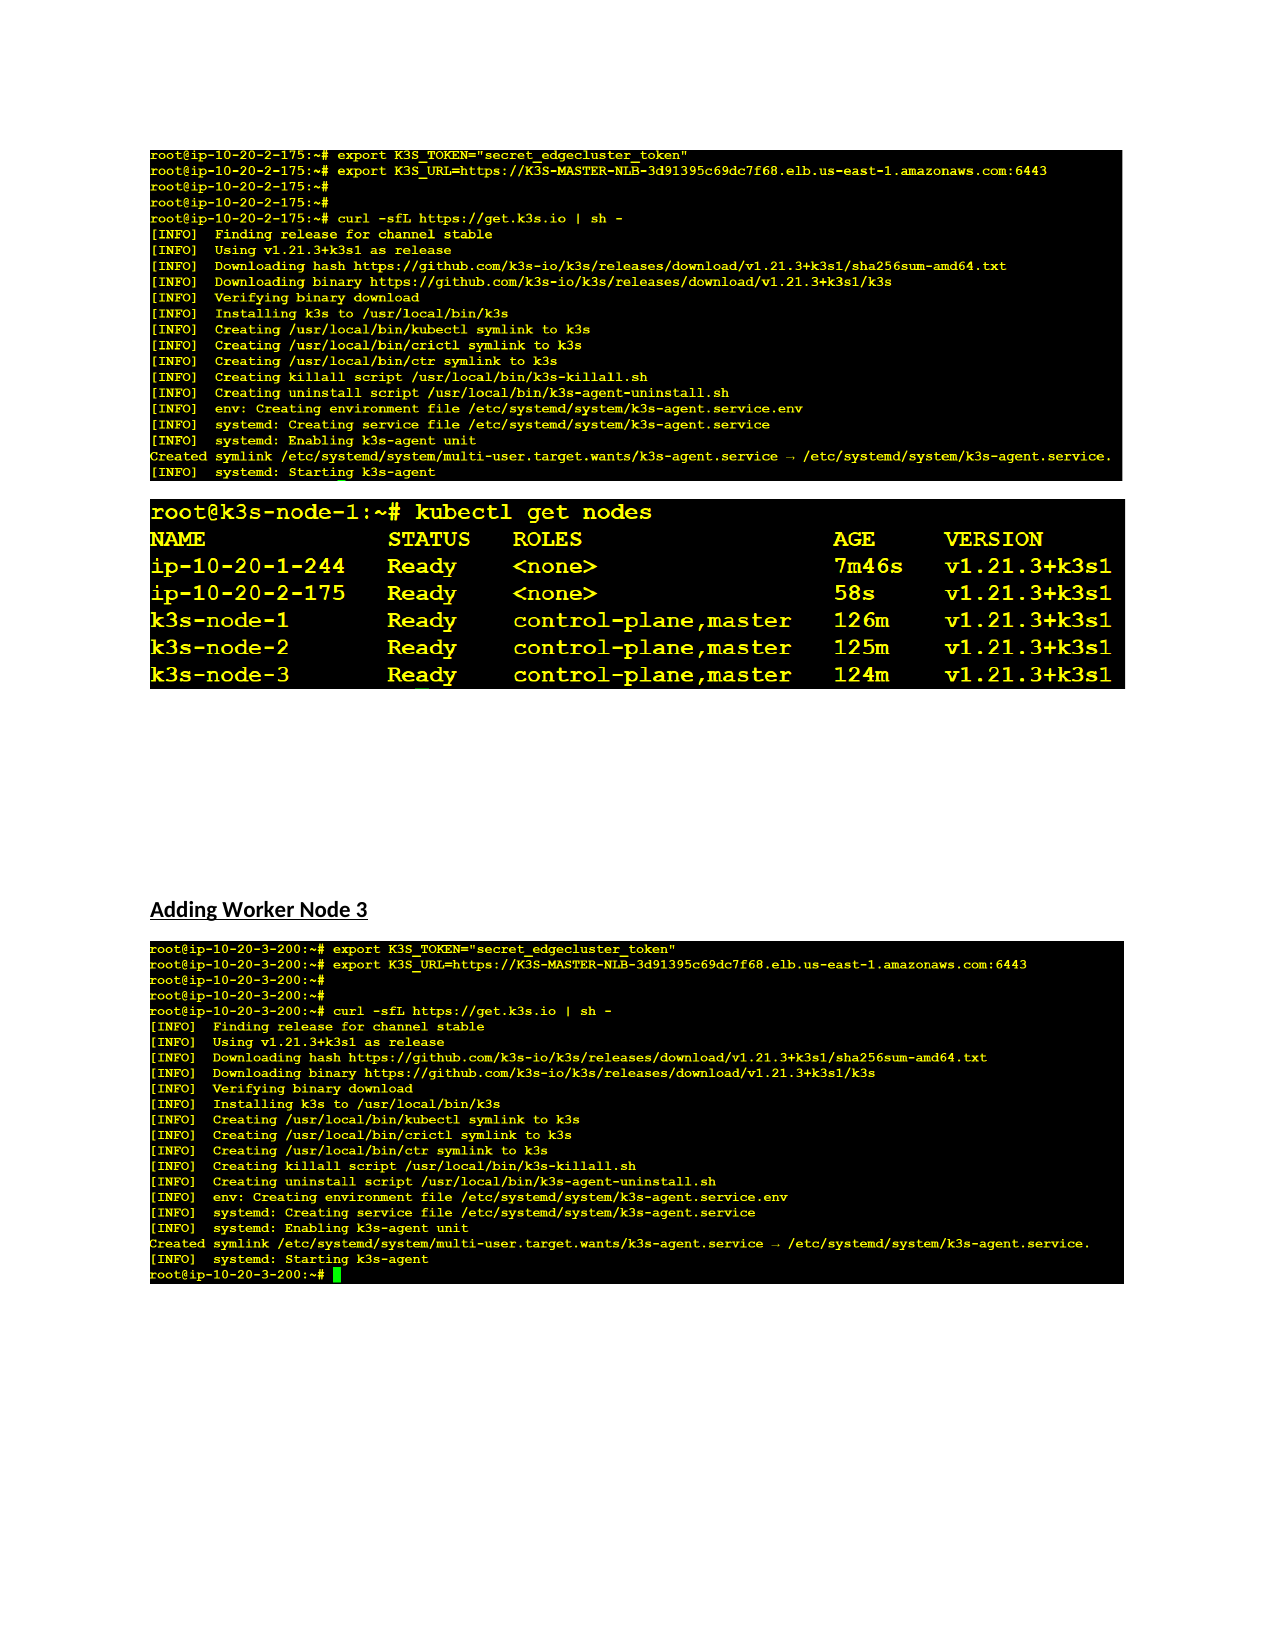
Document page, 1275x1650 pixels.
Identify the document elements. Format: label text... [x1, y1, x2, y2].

picture [150, 150, 1123, 481]
picture [150, 941, 1124, 1284]
text Adding Worker Node 3 [150, 895, 1125, 923]
picture [150, 499, 1125, 689]
